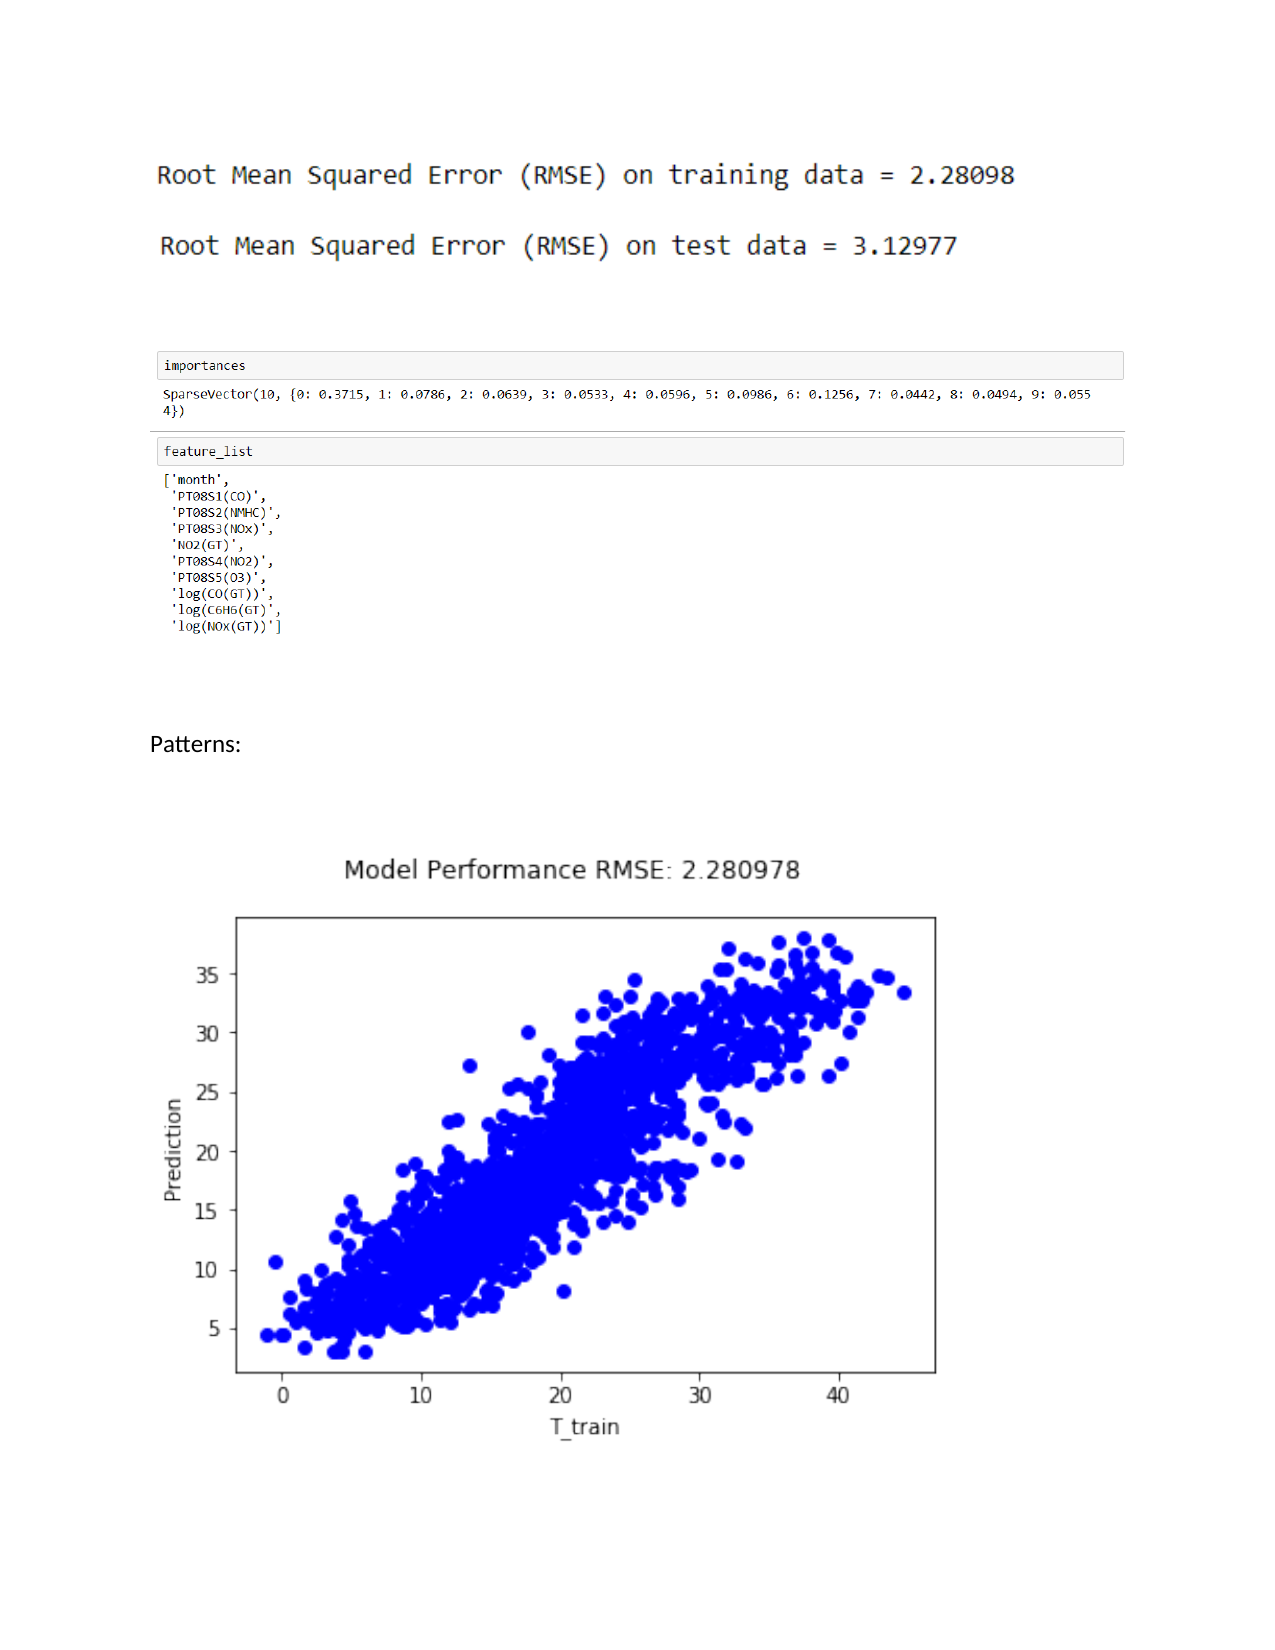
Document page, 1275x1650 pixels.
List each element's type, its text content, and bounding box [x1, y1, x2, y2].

picture [150, 344, 1125, 644]
picture [150, 226, 968, 271]
picture [150, 844, 955, 1454]
text Patterns: [150, 729, 1125, 759]
picture [150, 150, 1025, 208]
